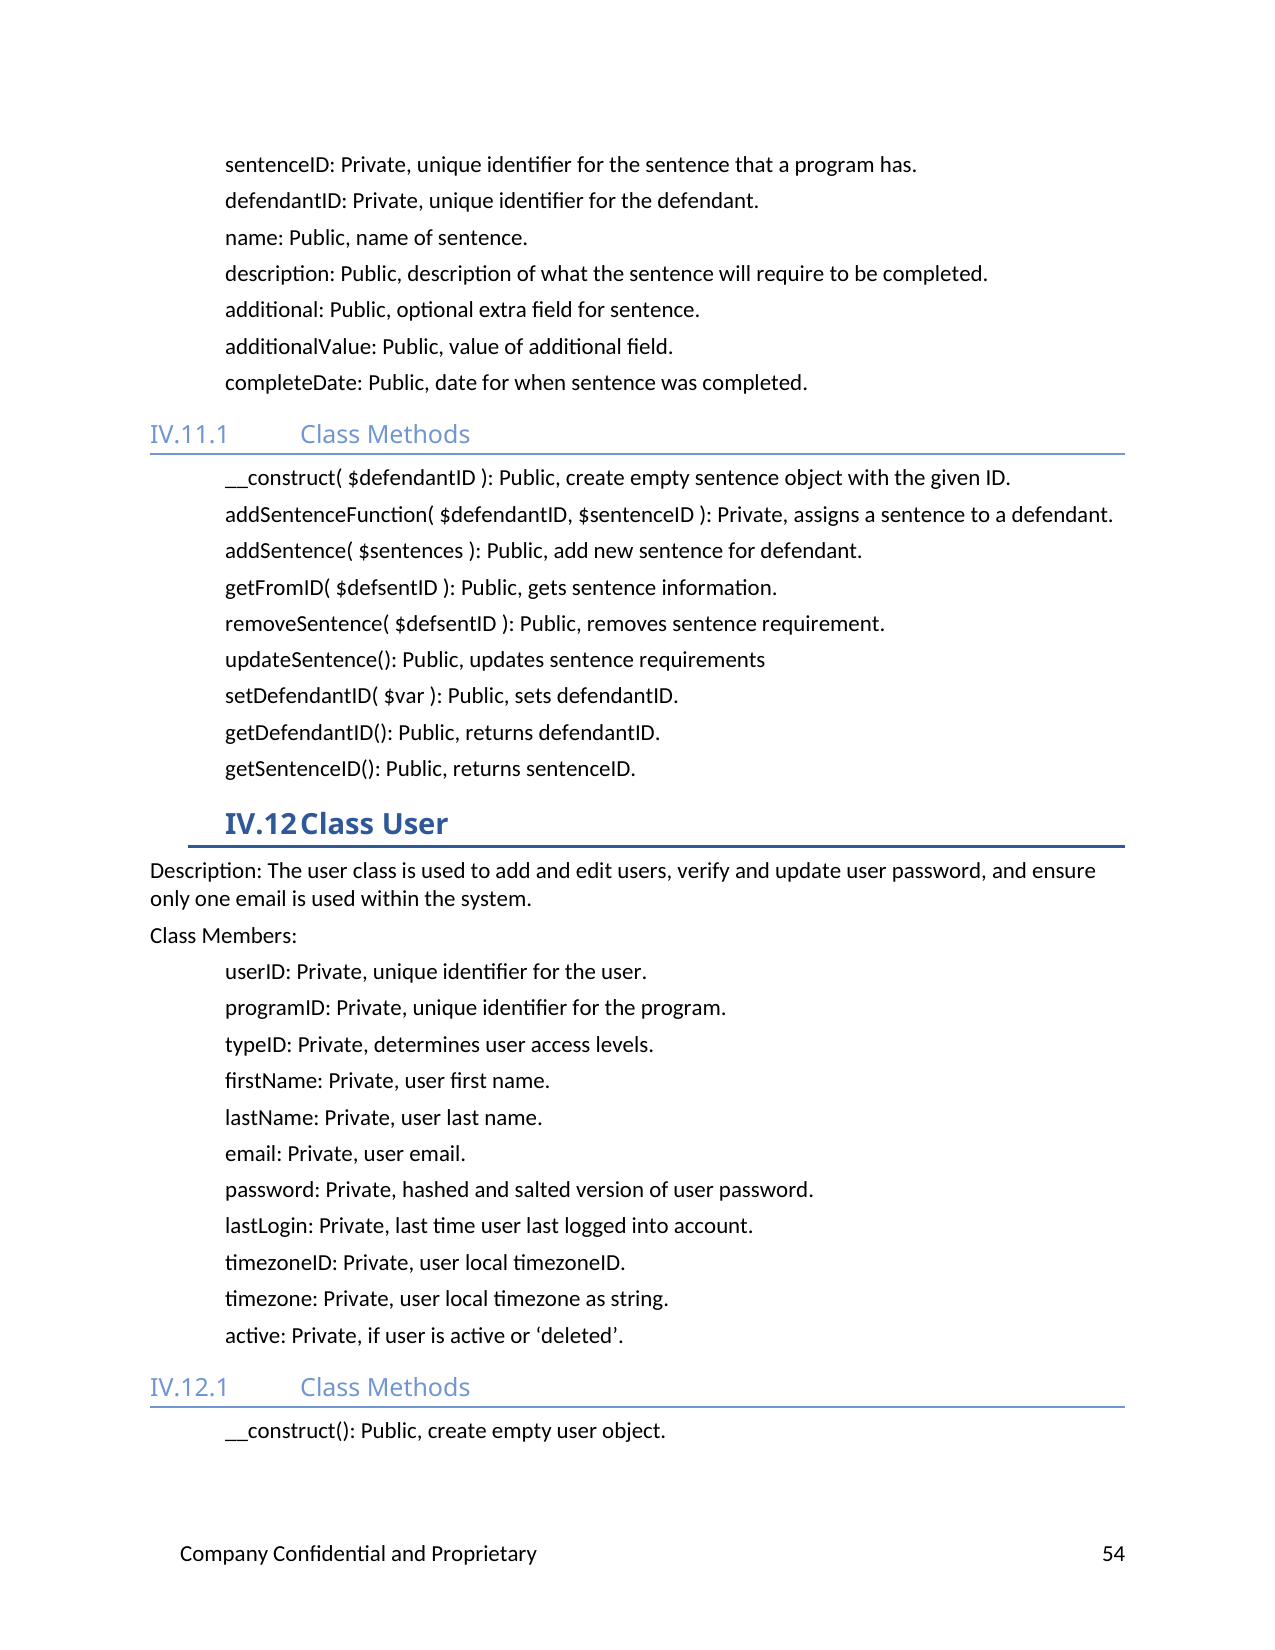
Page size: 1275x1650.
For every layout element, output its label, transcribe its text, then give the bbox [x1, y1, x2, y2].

text firstName: Private, user first name. [150, 1066, 1125, 1094]
text Description: The user class is used to add and edit users, verify and update user password, and ensure only one email is used within the system. [150, 856, 1125, 912]
text Class Members: [150, 921, 1125, 949]
text __construct(): Public, create empty user object. [225, 1416, 1125, 1444]
text lastName: Private, user last name. [150, 1103, 1125, 1131]
text additional: Public, optional extra field for sentence. [150, 295, 1125, 323]
text defendantID: Private, unique identifier for the defendant. [150, 186, 1125, 214]
text timezone: Private, user local timezone as string. [150, 1284, 1125, 1312]
text additionalValue: Public, value of additional field. [150, 332, 1125, 360]
text getDefendantID(): Public, returns defendantID. [150, 718, 1125, 746]
text sentenceID: Private, unique identifier for the sentence that a program has. [150, 150, 1125, 178]
text lastLogin: Private, last time user last logged into account. [150, 1212, 1125, 1240]
text __construct( $defendantID ): Public, create empty sentence object with the given ID. [225, 463, 1125, 492]
subtitle Class User [187, 803, 1125, 848]
text typeID: Private, determines user access levels. [150, 1030, 1125, 1058]
text updateSentence(): Public, updates sentence requirements [150, 645, 1125, 673]
text email: Private, user email. [150, 1139, 1125, 1167]
text description: Public, description of what the sentence will require to be completed. [150, 259, 1125, 287]
text userID: Private, unique identifier for the user. [150, 957, 1125, 985]
text completeDate: Public, date for when sentence was completed. [150, 368, 1125, 396]
text getFromID( $defsentID ): Public, gets sentence information. [150, 573, 1125, 601]
subtitle Class Methods [150, 1369, 1125, 1406]
text name: Public, name of sentence. [150, 223, 1125, 251]
text active: Private, if user is active or ‘deleted’. [150, 1321, 1125, 1349]
text programID: Private, unique identifier for the program. [150, 993, 1125, 1022]
text getSentenceID(): Public, returns sentenceID. [150, 754, 1125, 782]
text addSentenceFunction( $defendantID, $sentenceID ): Private, assigns a sentence to a defendant. [150, 500, 1125, 528]
text setDefendantID( $var ): Public, sets defendantID. [150, 682, 1125, 710]
text removeSentence( $defsentID ): Public, removes sentence requirement. [150, 609, 1125, 637]
text addSentence( $sentences ): Public, add new sentence for defendant. [150, 536, 1125, 564]
subtitle Class Methods [150, 417, 1125, 453]
text timezoneID: Private, user local timezoneID. [150, 1248, 1125, 1276]
text password: Private, hashed and salted version of user password. [150, 1175, 1125, 1203]
